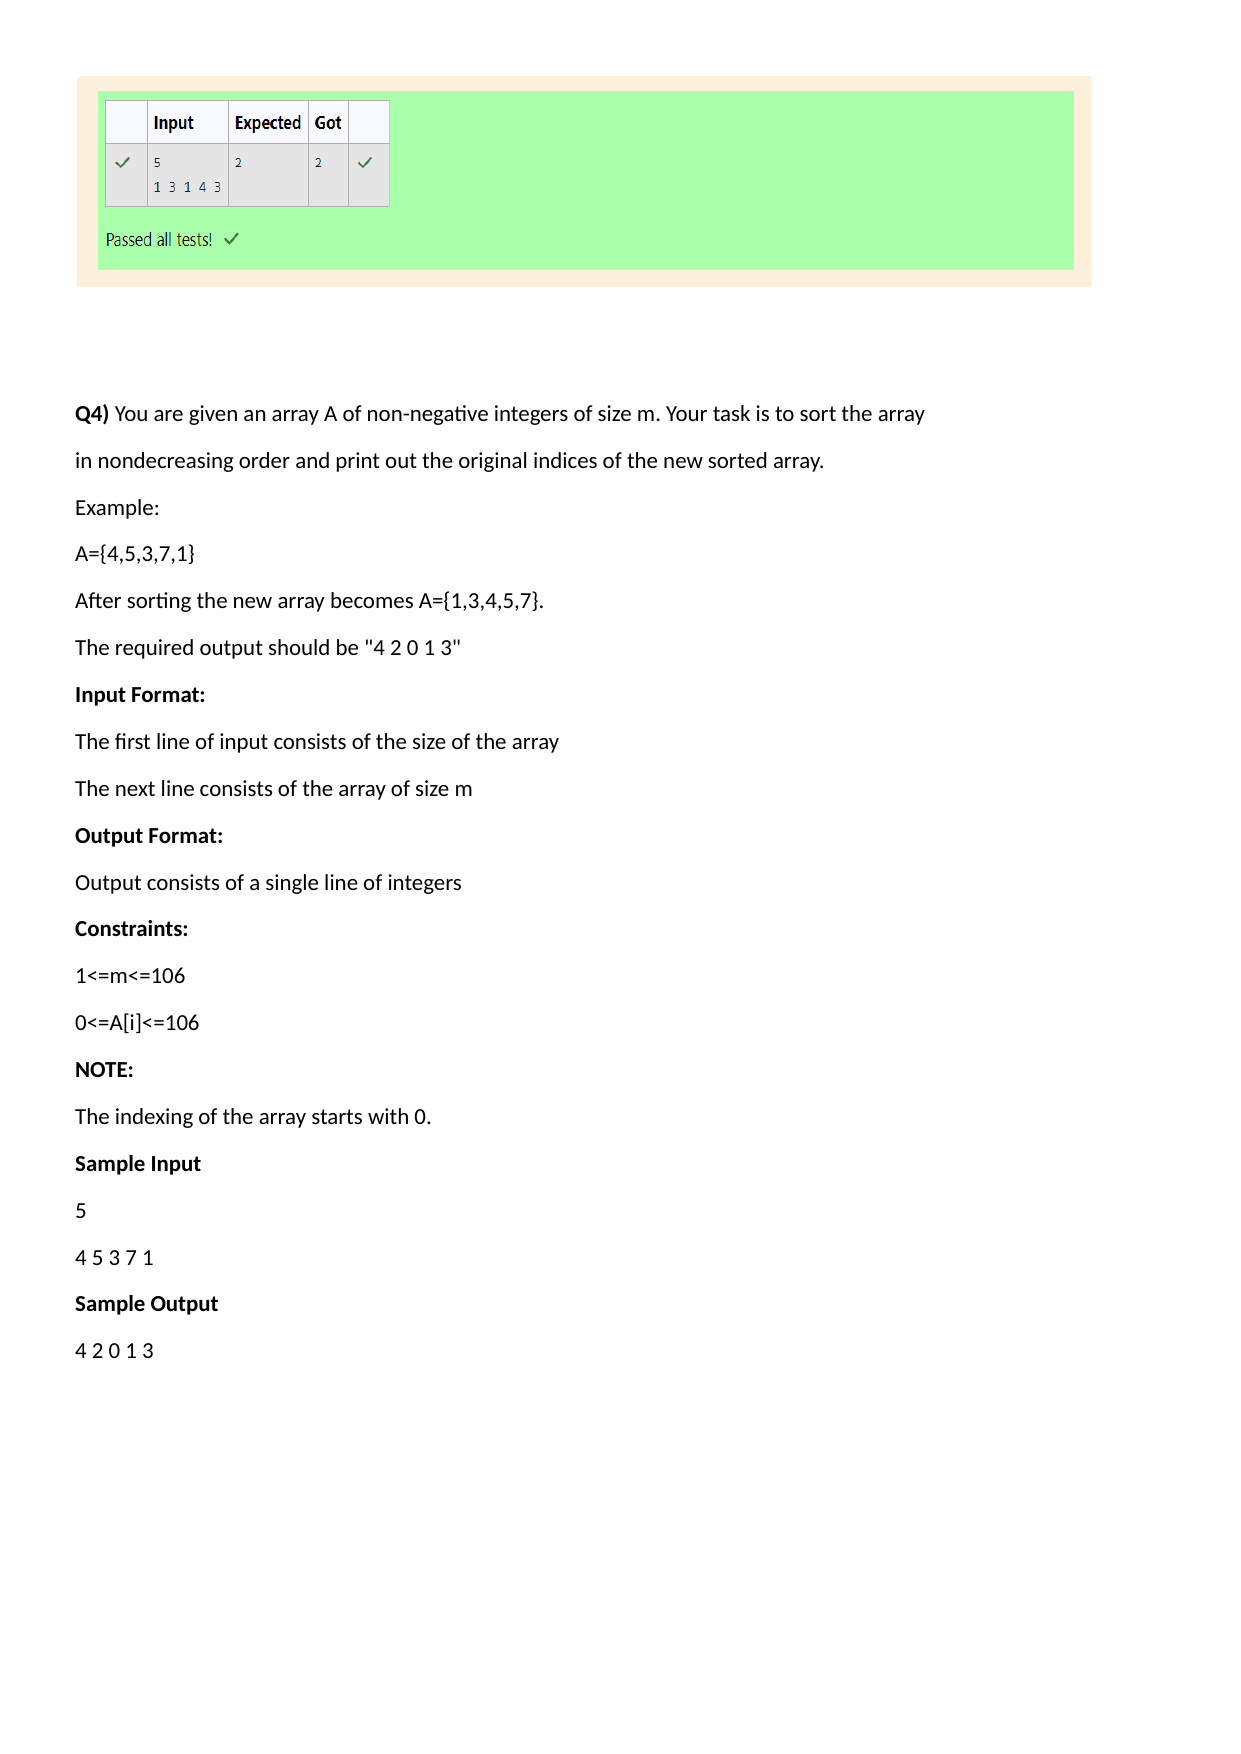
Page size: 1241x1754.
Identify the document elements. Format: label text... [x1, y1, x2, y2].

text Output Format: [75, 821, 1165, 849]
text The first line of input consists of the size of the array [75, 727, 1165, 755]
text The indexing of the array starts with 0. [75, 1102, 1165, 1130]
text 1<=m<=106 [75, 961, 1165, 989]
text 5 [75, 1196, 1165, 1224]
text Example: [75, 493, 1165, 521]
text After sorting the new array becomes A={1,3,4,5,7}. [75, 586, 1165, 614]
text 4 2 0 1 3 [75, 1336, 1165, 1364]
text 4 5 3 7 1 [75, 1243, 1165, 1271]
text Sample Input [75, 1149, 1165, 1177]
text The required output should be "4 2 0 1 3" [75, 633, 1165, 661]
text Constraints: [75, 914, 1165, 942]
text Q4) You are given an array A of non-negative integers of size m. Your task is to sort the array [75, 399, 1165, 427]
text 0<=A[i]<=106 [75, 1008, 1165, 1036]
text Sample Output [75, 1289, 1165, 1317]
text A={4,5,3,7,1} [75, 539, 1165, 567]
text The next line consists of the array of size m [75, 774, 1165, 802]
text Input Format: [75, 680, 1165, 708]
picture [75, 75, 1092, 287]
text Output consists of a single line of integers [75, 868, 1165, 896]
text in nondecreasing order and print out the original indices of the new sorted array. [75, 446, 1165, 474]
text NOTE: [75, 1055, 1165, 1083]
